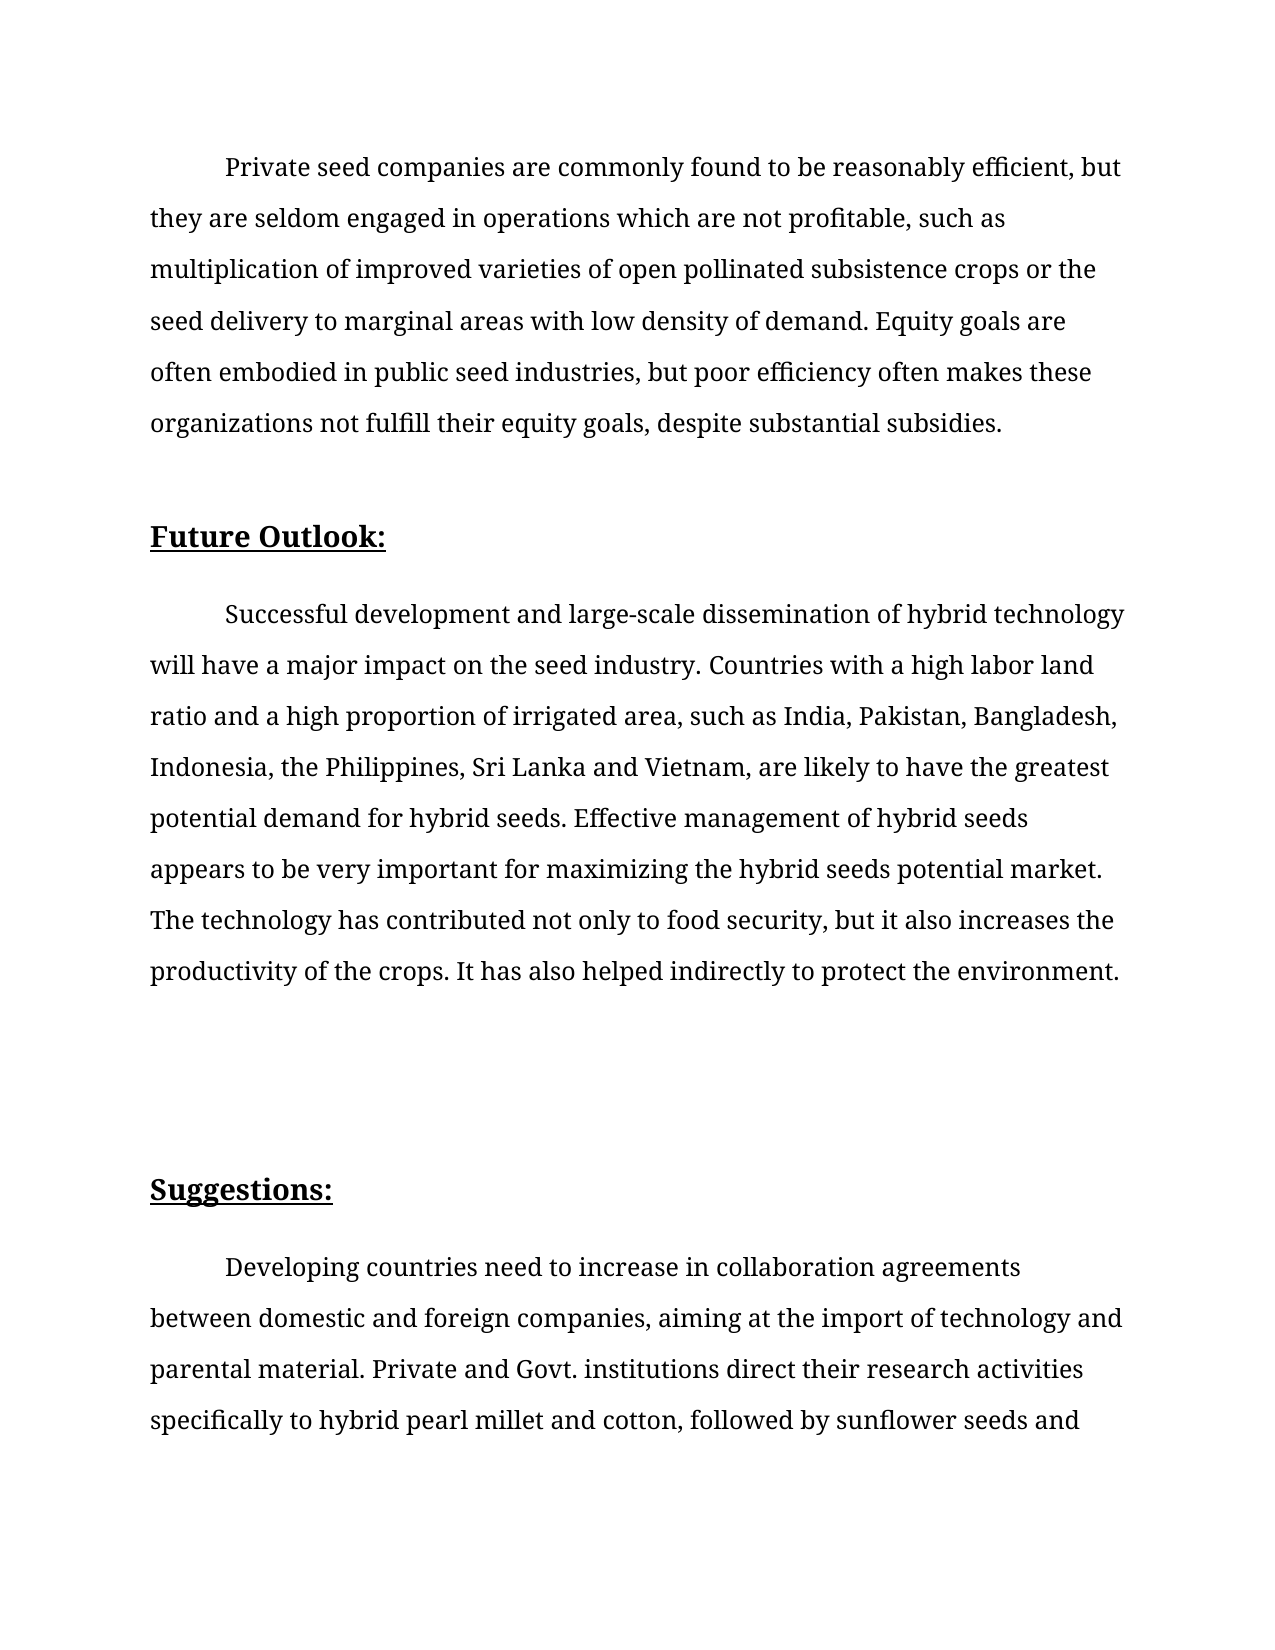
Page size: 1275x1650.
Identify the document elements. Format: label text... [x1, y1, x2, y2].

text Suggestions: [150, 1169, 1125, 1209]
text Private seed companies are commonly found to be reasonably efficient, but they are seldom engaged in operations which are not profitable, such as multiplication of improved varieties of open pollinated subsistence crops or the seed delivery to marginal areas with low density of demand. Equity goals are often embodied in public seed industries, but poor efficiency often makes these organizations not fulfill their equity goals, despite substantial subsidies. [150, 150, 1125, 481]
text Future Outlook: [150, 516, 1125, 556]
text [150, 1249, 1125, 1437]
text Successful development and large-scale dissemination of hybrid technology will have a major impact on the seed industry. Countries with a high labor land ratio and a high proportion of irrigated area, such as India, Pakistan, Bangladesh, Indonesia, the Philippines, Sri Lanka and Vietnam, are likely to have the greatest potential demand for hybrid seeds. Effective management of hybrid seeds appears to be very important for maximizing the hybrid seeds potential market. The technology has contributed not only to food security, but it also increases the productivity of the crops. It has also helped indirectly to protect the environment. [150, 596, 1125, 988]
